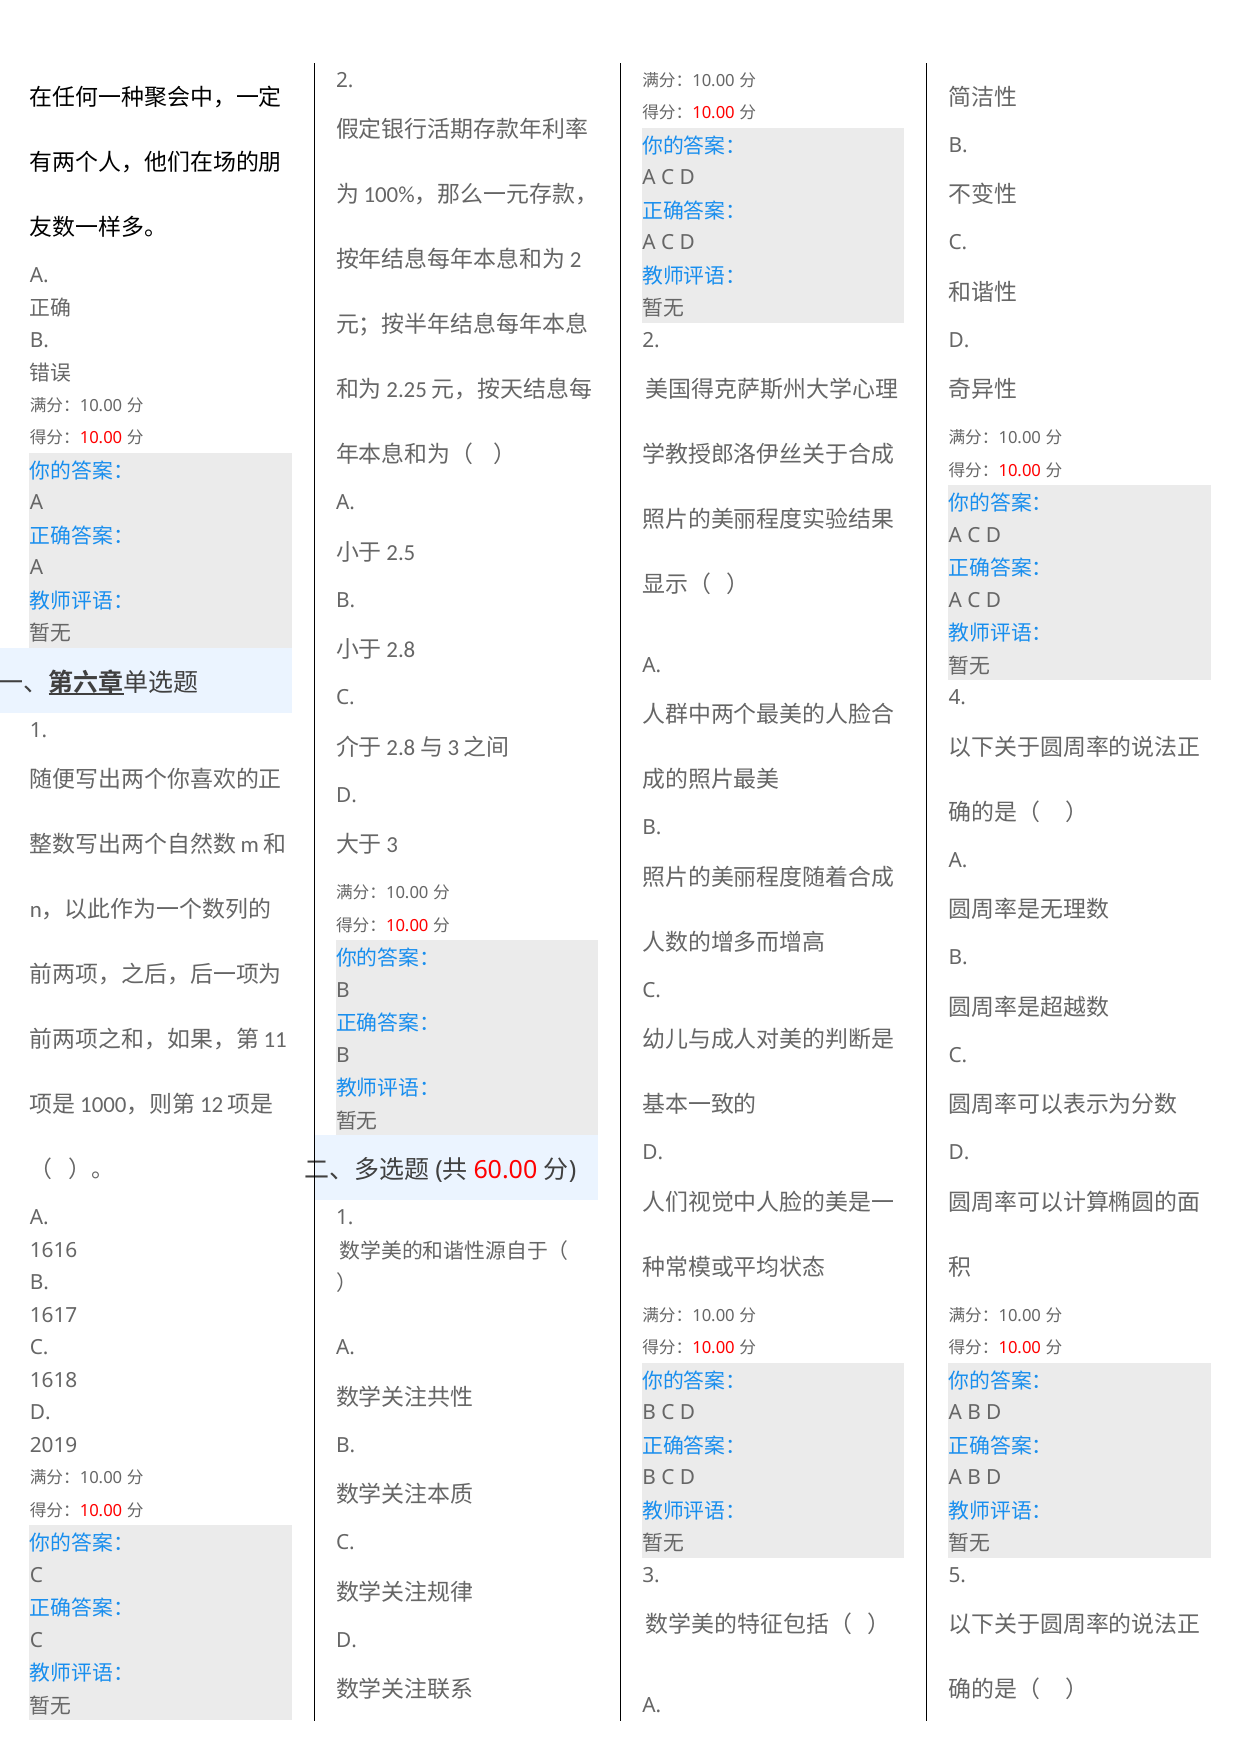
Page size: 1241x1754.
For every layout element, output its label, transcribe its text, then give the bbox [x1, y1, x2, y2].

text 教师评语： [336, 1070, 598, 1103]
text 教师评语： [29, 1655, 292, 1688]
text 数学关注联系 [336, 1655, 598, 1720]
text 5. [948, 1558, 1211, 1590]
text 数学关注本质 [336, 1460, 598, 1525]
text B. [29, 323, 292, 355]
text B. [948, 940, 1211, 973]
text 教师评语： [948, 615, 1211, 648]
text 满分：10.00 分 [29, 388, 292, 420]
text A. [948, 843, 1211, 875]
text 正确答案： [336, 1005, 598, 1038]
text 人群中两个最美的人脸合成的照片最美 [642, 680, 904, 810]
text 人们视觉中人脸的美是一种常模或平均状态 [642, 1168, 904, 1298]
text 随便写出两个你喜欢的正整数写出两个自然数m和n，以此作为一个数列的前两项，之后，后一项为前两项之和，如果，第11项是1000，则第12项是（ ）。 [29, 745, 292, 1200]
text B [336, 973, 598, 1005]
text 得分：10.00 分 [948, 1330, 1211, 1363]
text B C D [642, 1460, 904, 1493]
text 2. [336, 63, 598, 95]
text D. [336, 778, 598, 810]
text 美国得克萨斯州大学心理学教授郎洛伊丝关于合成照片的美丽程度实验结果显示（ ） [642, 355, 904, 615]
text 暂无 [642, 1525, 904, 1558]
text 教师评语： [642, 1493, 904, 1525]
text 教师评语： [948, 1493, 1211, 1525]
text 以下关于圆周率的说法正确的是（ ） [948, 713, 1211, 843]
text 小于2.8 [336, 615, 598, 680]
text A B D [948, 1460, 1211, 1493]
text 满分：10.00 分 [29, 1460, 292, 1493]
text A C D [948, 583, 1211, 615]
text C. [642, 973, 904, 1005]
text A [29, 550, 292, 583]
text 暂无 [29, 615, 292, 648]
text 暂无 [948, 648, 1211, 680]
text 奇异性 [948, 355, 1211, 420]
text 以下关于圆周率的说法正确的是（ ） [948, 1590, 1211, 1720]
text A. [642, 648, 904, 680]
text 和谐性 [948, 258, 1211, 323]
text 正确答案： [642, 1428, 904, 1460]
text B. [642, 810, 904, 843]
text 你的答案： [642, 1363, 904, 1395]
text C. [948, 225, 1211, 258]
text C. [336, 680, 598, 713]
text 不变性 [948, 160, 1211, 225]
text A. [336, 1330, 598, 1363]
text 数学关注规律 [336, 1558, 598, 1623]
text 你的答案： [948, 1363, 1211, 1395]
text 正确答案： [29, 518, 292, 550]
text 正确 [29, 290, 292, 323]
text A C D [642, 225, 904, 258]
text A C D [948, 518, 1211, 550]
text 圆周率可以计算椭圆的面积 [948, 1168, 1211, 1298]
text 得分：10.00 分 [29, 420, 292, 453]
text B. [336, 583, 598, 615]
text 幼儿与成人对美的判断是基本一致的 [642, 1005, 904, 1135]
text 正确答案： [29, 1590, 292, 1623]
text 圆周率是无理数 [948, 875, 1211, 940]
text 暂无 [336, 1103, 598, 1135]
text 你的答案： [642, 128, 904, 160]
text A [29, 485, 292, 518]
text B. [29, 1265, 292, 1298]
text 简洁性 [948, 63, 1211, 128]
text D. [948, 1135, 1211, 1168]
text 大于3 [336, 810, 598, 875]
text 你的答案： [29, 453, 292, 485]
text B. [948, 128, 1211, 160]
text A. [336, 485, 598, 518]
text 数学美的特征包括（ ） [642, 1590, 904, 1655]
text A. [29, 258, 292, 290]
text 照片的美丽程度随着合成人数的增多而增高 [642, 843, 904, 973]
text A C D [642, 160, 904, 193]
text A. [29, 1200, 292, 1233]
text 2019 [29, 1428, 292, 1460]
text 2. [642, 323, 904, 355]
text 1. [29, 713, 292, 745]
text 数学美的和谐性源自于（ ） [336, 1233, 598, 1298]
text C [29, 1558, 292, 1590]
text 圆周率可以表示为分数 [948, 1070, 1211, 1135]
text 得分：10.00 分 [29, 1493, 292, 1525]
text D. [948, 323, 1211, 355]
text 暂无 [948, 1525, 1211, 1558]
text C. [29, 1330, 292, 1363]
text 你的答案： [948, 485, 1211, 518]
text 二、多选题 (共 60.00 分) [315, 1135, 598, 1200]
text B [336, 1038, 598, 1070]
text B. [336, 1428, 598, 1460]
text 圆周率是超越数 [948, 973, 1211, 1038]
text 在任何一种聚会中，一定有两个人，他们在场的朋友数一样多。 [29, 63, 292, 258]
text 4. [948, 680, 1211, 713]
text 满分：10.00 分 [948, 1298, 1211, 1330]
text 错误 [29, 355, 292, 388]
text 满分：10.00 分 [336, 875, 598, 908]
text 介于2.8与3之间 [336, 713, 598, 778]
text C. [948, 1038, 1211, 1070]
text 小于2.5 [336, 518, 598, 583]
text 教师评语： [29, 583, 292, 615]
text D. [29, 1395, 292, 1428]
text 得分：10.00 分 [642, 1330, 904, 1363]
text 1617 [29, 1298, 292, 1330]
text 教师评语： [642, 258, 904, 290]
text C [29, 1623, 292, 1655]
text 正确答案： [642, 193, 904, 225]
text A. [642, 1688, 904, 1720]
text 暂无 [29, 1688, 292, 1720]
text B C D [642, 1395, 904, 1428]
text 得分：10.00 分 [948, 453, 1211, 485]
text 1. [336, 1200, 598, 1233]
text 正确答案： [948, 550, 1211, 583]
text 得分：10.00 分 [642, 95, 904, 128]
text 数学关注共性 [336, 1363, 598, 1428]
text 满分：10.00 分 [948, 420, 1211, 453]
text 你的答案： [29, 1525, 292, 1558]
text 3. [642, 1558, 904, 1590]
text 一、第六章单选题 [0, 648, 292, 713]
text 假定银行活期存款年利率为100%，那么一元存款，按年结息每年本息和为2元；按半年结息每年本息和为2.25元，按天结息每年本息和为（ ） [336, 95, 598, 485]
text 满分：10.00 分 [642, 63, 904, 95]
text 得分：10.00 分 [336, 908, 598, 940]
text A B D [948, 1395, 1211, 1428]
text C. [336, 1525, 598, 1558]
text 正确答案： [948, 1428, 1211, 1460]
text 满分：10.00 分 [642, 1298, 904, 1330]
text 1616 [29, 1233, 292, 1265]
text 暂无 [642, 290, 904, 323]
text D. [642, 1135, 904, 1168]
text 你的答案： [336, 940, 598, 973]
text D. [336, 1623, 598, 1655]
text 1618 [29, 1363, 292, 1395]
